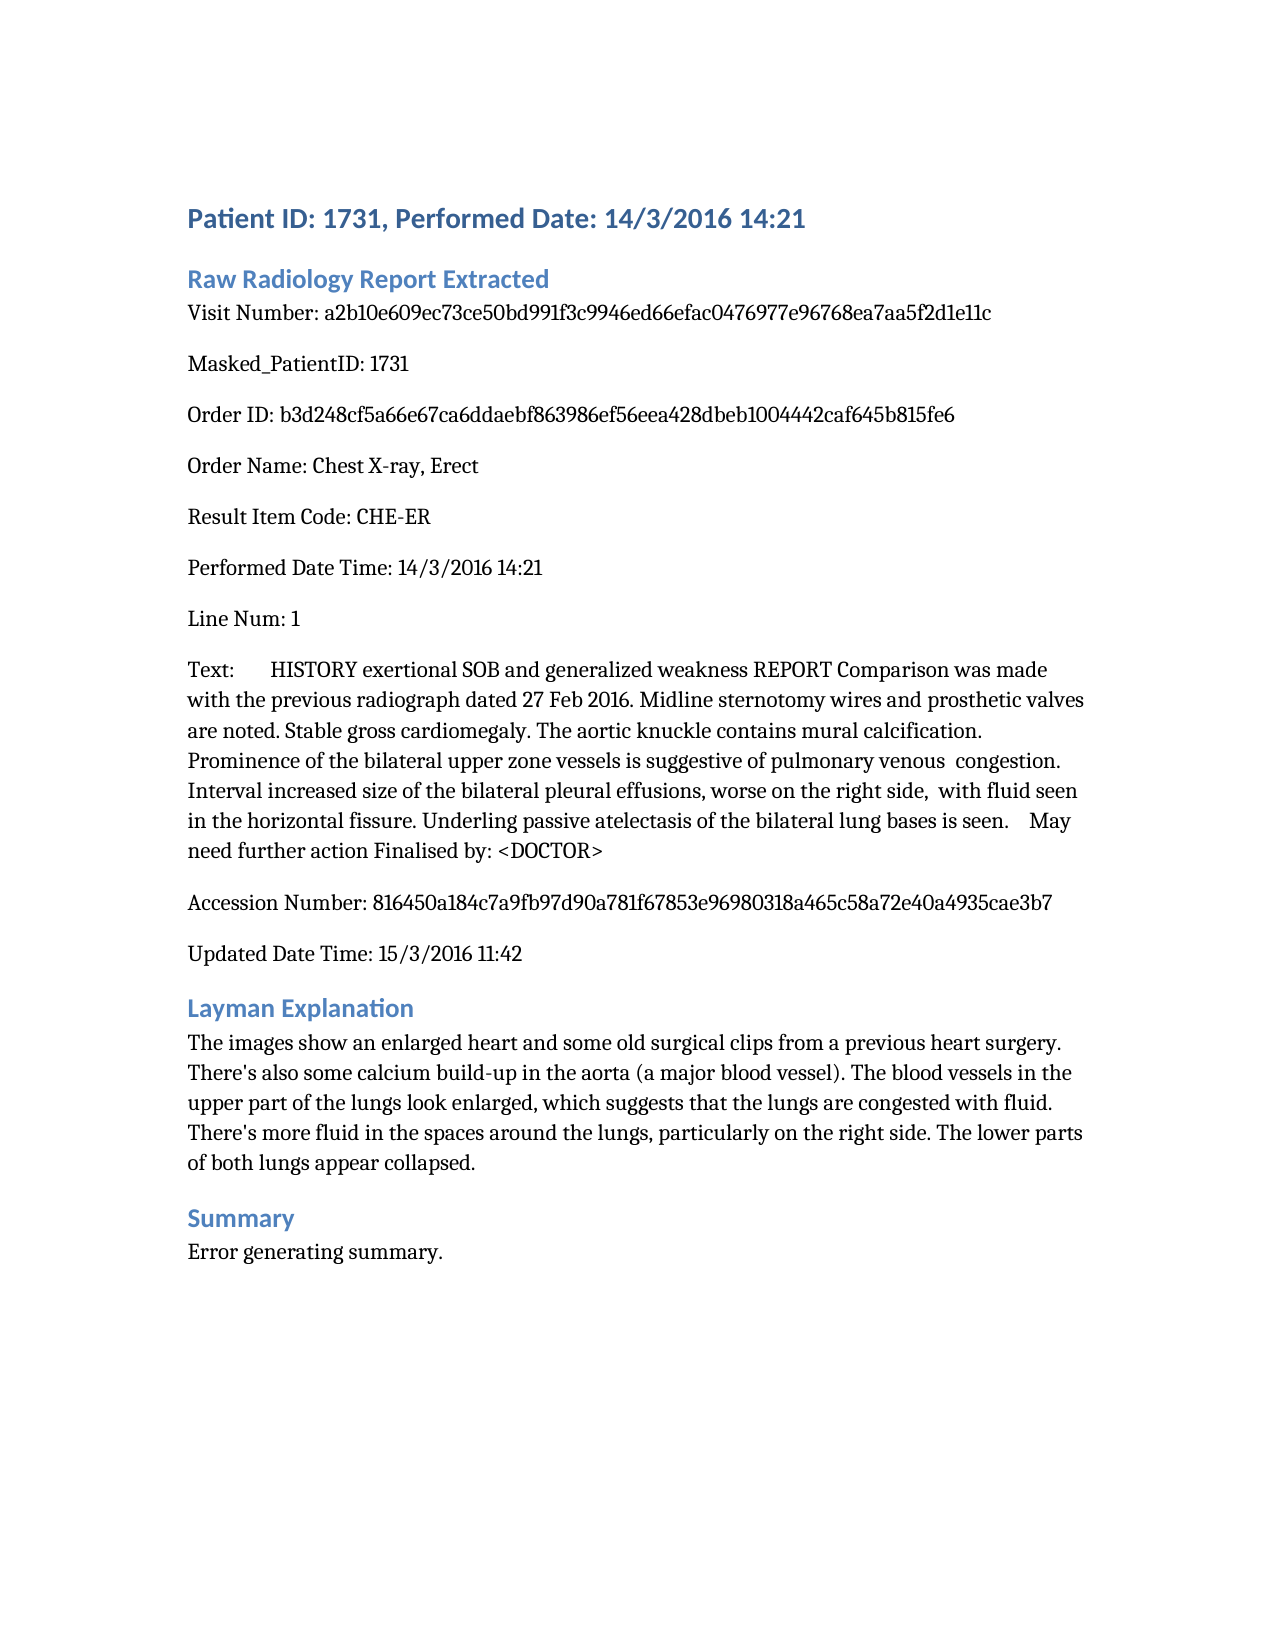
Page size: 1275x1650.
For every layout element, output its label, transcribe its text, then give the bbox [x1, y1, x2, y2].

text Performed Date Time: 14/3/2016 14:21 [187, 555, 1087, 581]
text Updated Date Time: 15/3/2016 11:42 [187, 940, 1087, 967]
text The images show an enlarged heart and some old surgical clips from a previous heart surgery. There's also some calcium build-up in the aorta (a major blood vessel). The blood vessels in the upper part of the lungs look enlarged, which suggests that the lungs are congested with fluid. There's more fluid in the spaces around the lungs, particularly on the right side. The lower parts of both lungs appear collapsed. [187, 1029, 1087, 1176]
text Line Num: 1 [187, 606, 1087, 632]
text Masked_PatientID: 1731 [187, 351, 1087, 377]
subtitle Layman Explanation [187, 991, 1087, 1024]
text Order ID: b3d248cf5a66e67ca6ddaebf863986ef56eea428dbeb1004442caf645b815fe6 [187, 402, 1087, 428]
subtitle Raw Radiology Report Extracted [187, 262, 1087, 295]
subtitle Patient ID: 1731, Performed Date: 14/3/2016 14:21 [187, 200, 1087, 236]
text Order Name: Chest X-ray, Erect [187, 453, 1087, 479]
text Visit Number: a2b10e609ec73ce50bd991f3c9946ed66efac0476977e96768ea7aa5f2d1e11c [187, 300, 1087, 326]
subtitle Summary [187, 1201, 1087, 1234]
text Text: HISTORY exertional SOB and generalized weakness REPORT Comparison was made with the previous radiograph dated 27 Feb 2016. Midline sternotomy wires and prosthetic valves are noted. Stable gross cardiomegaly. The aortic knuckle contains mural calcification. Prominence of the bilateral upper zone vessels is suggestive of pulmonary venous congestion. Interval increased size of the bilateral pleural effusions, worse on the right side, with fluid seen in the horizontal fissure. Underling passive atelectasis of the bilateral lung bases is seen. May need further action Finalised by: <DOCTOR> [187, 657, 1087, 864]
text Error generating summary. [187, 1239, 1087, 1265]
text Accession Number: 816450a184c7a9fb97d90a781f67853e96980318a465c58a72e40a4935cae3b7 [187, 889, 1087, 916]
text Result Item Code: CHE-ER [187, 504, 1087, 530]
